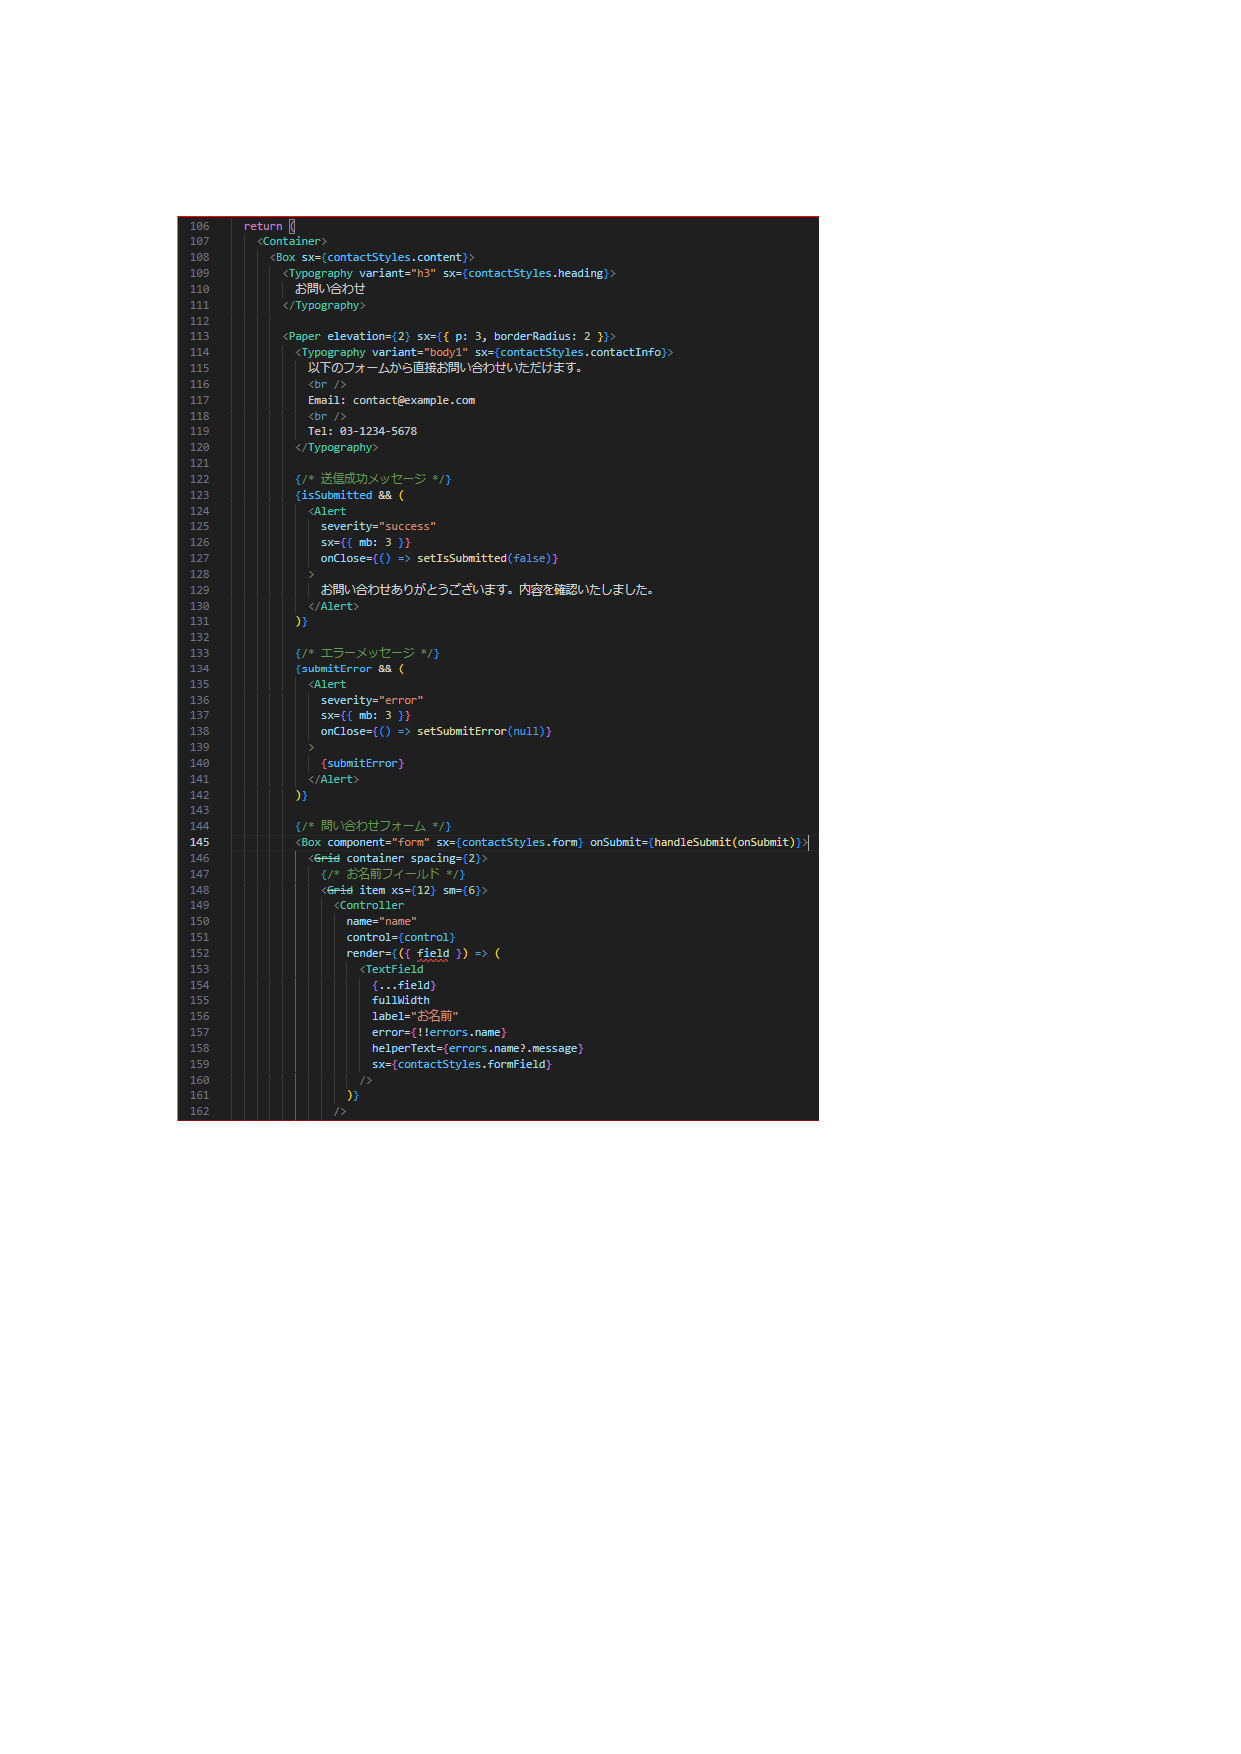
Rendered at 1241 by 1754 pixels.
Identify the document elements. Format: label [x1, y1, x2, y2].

picture [177, 216, 819, 1121]
